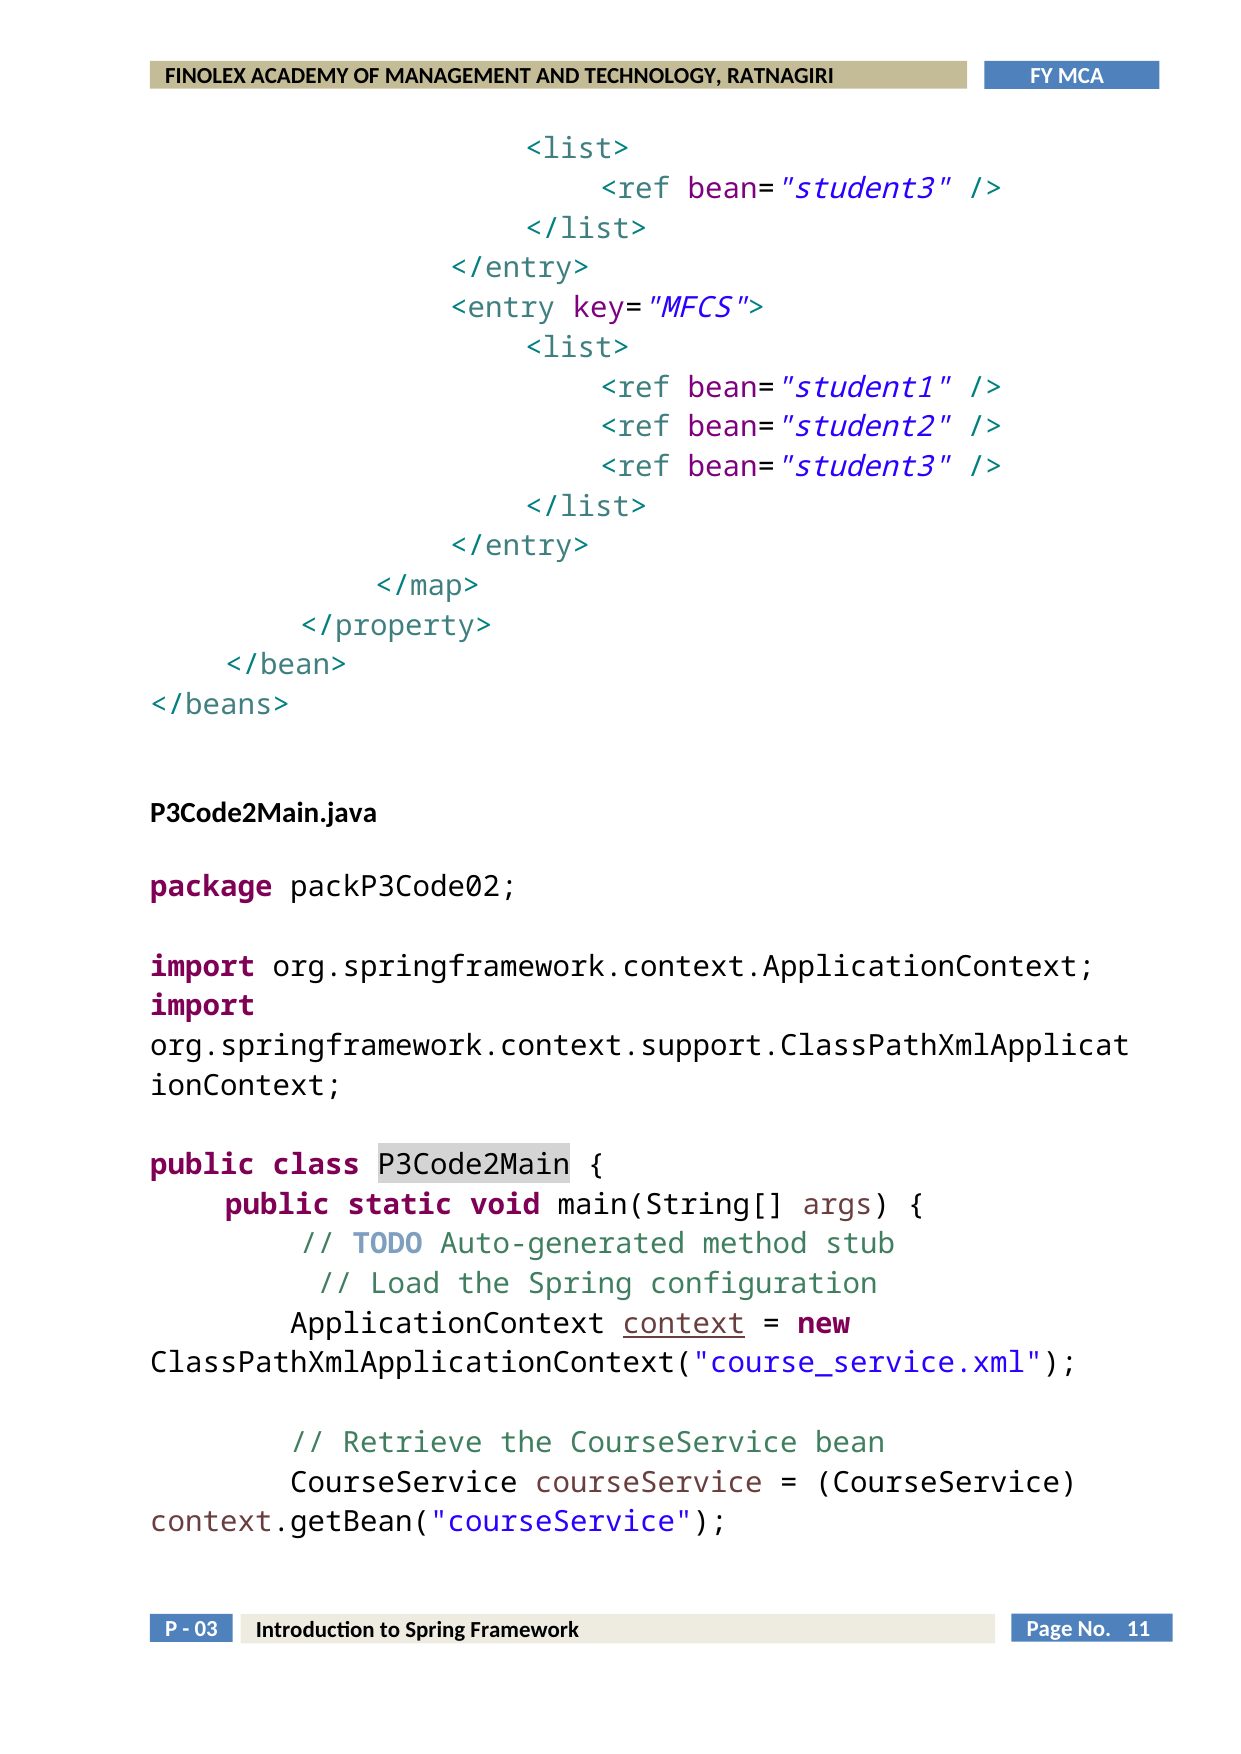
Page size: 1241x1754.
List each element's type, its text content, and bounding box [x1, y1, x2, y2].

text P3Code2Main.java [150, 794, 1144, 830]
text // TODO Auto-generated method stub [150, 1223, 1144, 1262]
text <ref bean="student1" /> [150, 366, 1144, 406]
text ApplicationContext context = new ClassPathXmlApplicationContext("course_service.xml"); [150, 1302, 1144, 1381]
text <list> [150, 128, 1144, 167]
text public class P3Code2Main { [150, 1143, 378, 1183]
text </property> [150, 604, 1144, 644]
text // Retrieve the CourseService bean [150, 1421, 1144, 1461]
text public class P3Code2Main { [570, 1143, 1144, 1183]
text </map> [150, 564, 1144, 604]
text package packP3Code02; [150, 866, 1144, 905]
text public static void main(String[] args) { [150, 1183, 1144, 1223]
text </bean> [150, 644, 1144, 683]
text <ref bean="student2" /> [150, 406, 1144, 445]
text </beans> [150, 683, 1144, 723]
text import org.springframework.context.support.ClassPathXmlApplicationContext; [150, 984, 1144, 1104]
text // Load the Spring configuration [150, 1262, 1144, 1302]
text import org.springframework.context.ApplicationContext; [150, 945, 1144, 984]
text <list> [150, 326, 1144, 366]
text </list> [150, 485, 1144, 524]
text <ref bean="student3" /> [150, 167, 1144, 207]
text <entry key="MFCS"> [150, 286, 1144, 326]
text <ref bean="student3" /> [150, 445, 1144, 485]
text CourseService courseService = (CourseService) context.getBean("courseService"); [150, 1461, 1144, 1540]
text </list> [150, 207, 1144, 247]
text </entry> [150, 524, 1144, 564]
text </entry> [150, 247, 1144, 286]
